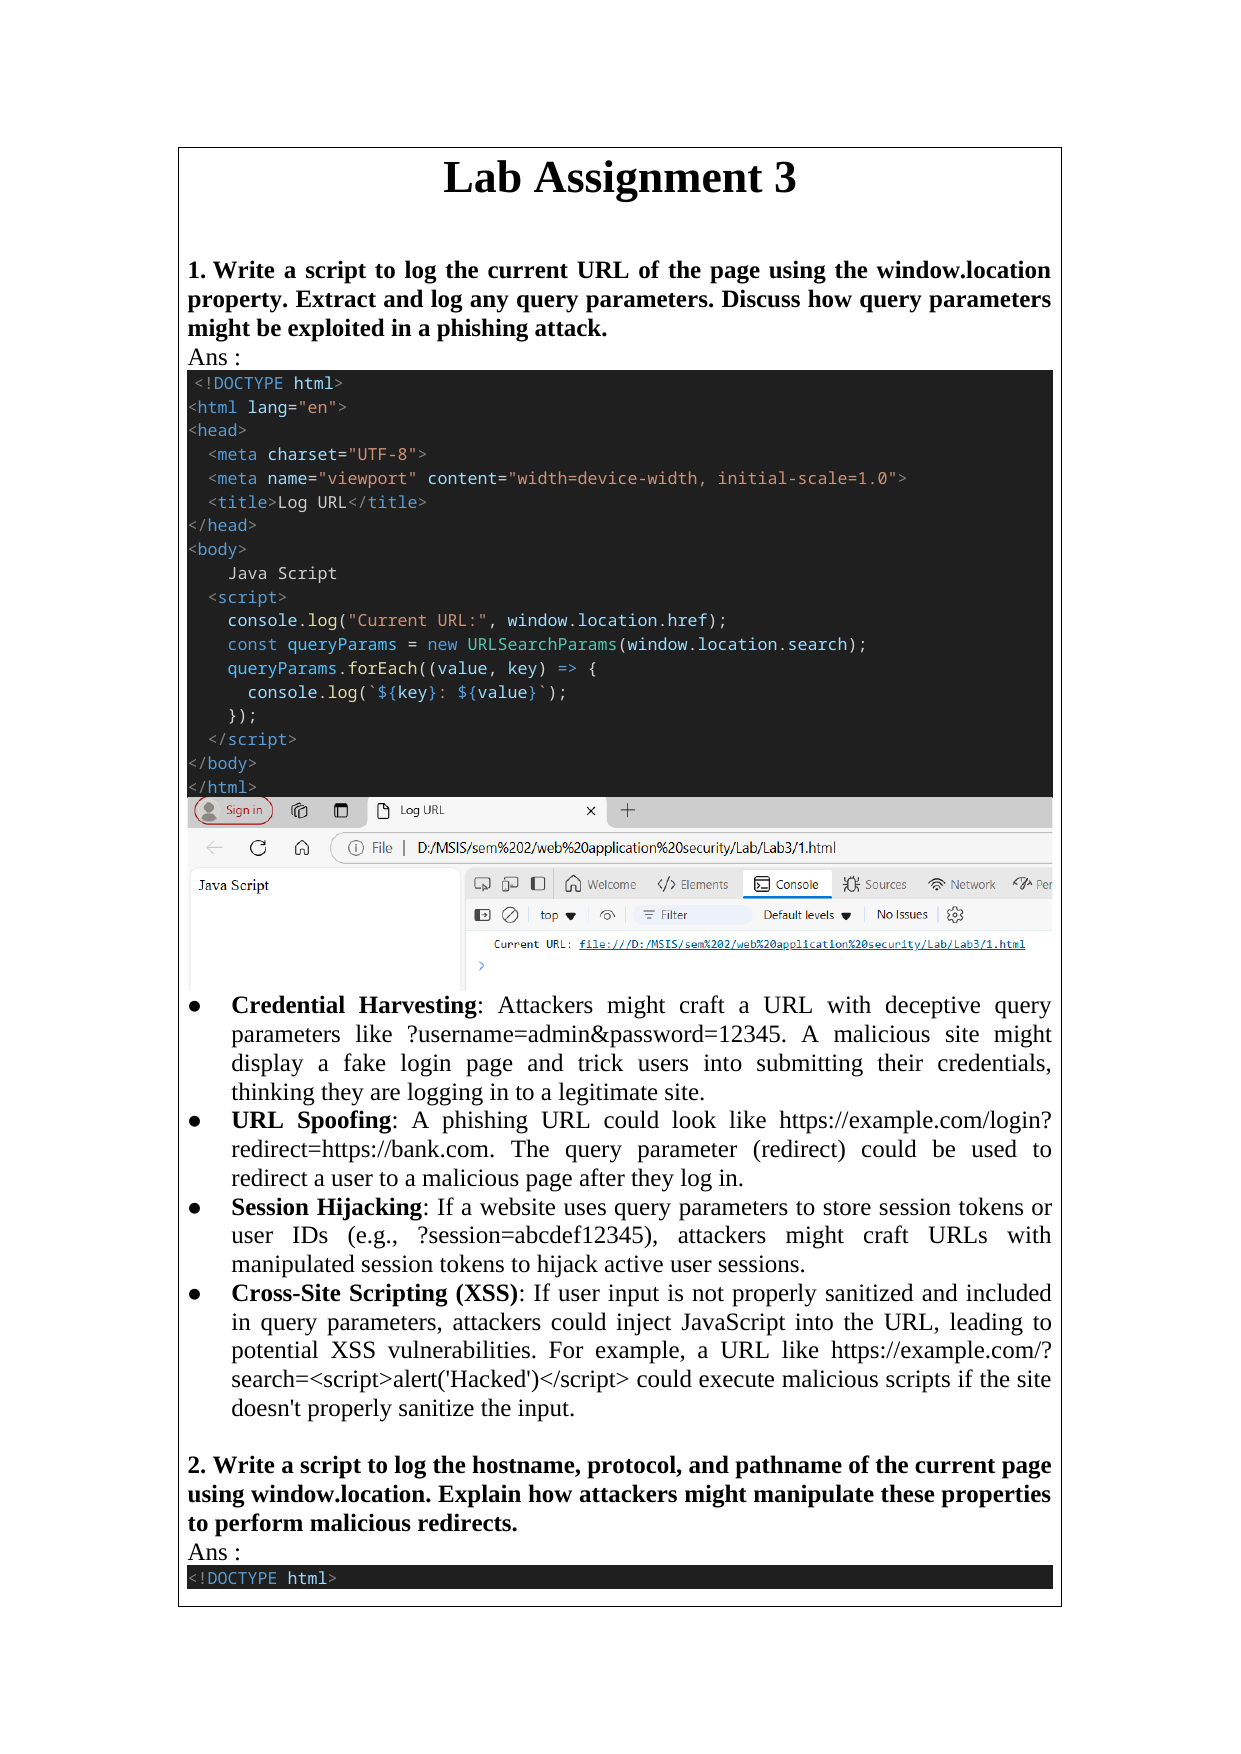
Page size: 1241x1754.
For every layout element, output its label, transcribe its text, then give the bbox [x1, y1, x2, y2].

text console.log("Current URL:", window.location.href); [187, 608, 1053, 632]
list Cross-Site Scripting (XSS): If user input is not properly sanitized and included in query parameters, attackers could inject JavaScript into the URL, leading to potential XSS vulnerabilities. For example, a URL like https://example.com/?search=<script>alert('Hacked')</script> could execute malicious scripts if the site doesn't properly sanitize the input. [187, 1278, 1053, 1422]
text <meta name="viewport" content="width=device-width, initial-scale=1.0"> [187, 465, 1053, 489]
text <title>Log URL</title> [187, 489, 1053, 513]
text <script> [187, 584, 1053, 608]
text <head> [187, 418, 1053, 442]
text Java Script [187, 560, 1053, 584]
text </head> [187, 513, 1053, 537]
text console.log(`${key}: ${value}`); [187, 679, 1053, 703]
list Credential Harvesting: Attackers might craft a URL with deceptive query parameters like ?username=admin&password=12345. A malicious site might display a fake login page and trick users into submitting their credentials, thinking they are logging in to a legitimate site. [187, 991, 1053, 1105]
list Write a script to log the current URL of the page using the window.location property. Extract and log any query parameters. Discuss how query parameters might be exploited in a phishing attack. [187, 255, 1053, 342]
text <!DOCTYPE html> [187, 370, 1053, 394]
text const queryParams = new URLSearchParams(window.location.search); [187, 632, 1053, 655]
text }); [187, 703, 1053, 727]
text </script> [187, 727, 1053, 750]
list Write a script to log the hostname, protocol, and pathname of the current page using window.location. Explain how attackers might manipulate these properties to perform malicious redirects. [187, 1450, 1053, 1537]
picture [187, 797, 1053, 991]
list Session Hijacking: If a website uses query parameters to store session tokens or user IDs (e.g., ?session=abcdef12345), attackers might craft URLs with manipulated session tokens to hijack active user sessions. [187, 1192, 1053, 1278]
text <meta charset="UTF-8"> [187, 442, 1053, 465]
text <body> [187, 537, 1053, 560]
text queryParams.forEach((value, key) => { [187, 655, 1053, 679]
text <!DOCTYPE html> [187, 1565, 1053, 1589]
text <html lang="en"> [187, 394, 1053, 418]
list URL Spoofing: A phishing URL could look like https://example.com/login?redirect=https://bank.com. The query parameter (redirect) could be used to redirect a user to a malicious page after they log in. [187, 1105, 1053, 1192]
text </body> [187, 750, 1053, 774]
text </html> [187, 774, 1053, 797]
list Ans : [187, 342, 1053, 370]
text Lab Assignment 3 [187, 150, 1053, 203]
list Ans : [187, 1537, 1053, 1565]
